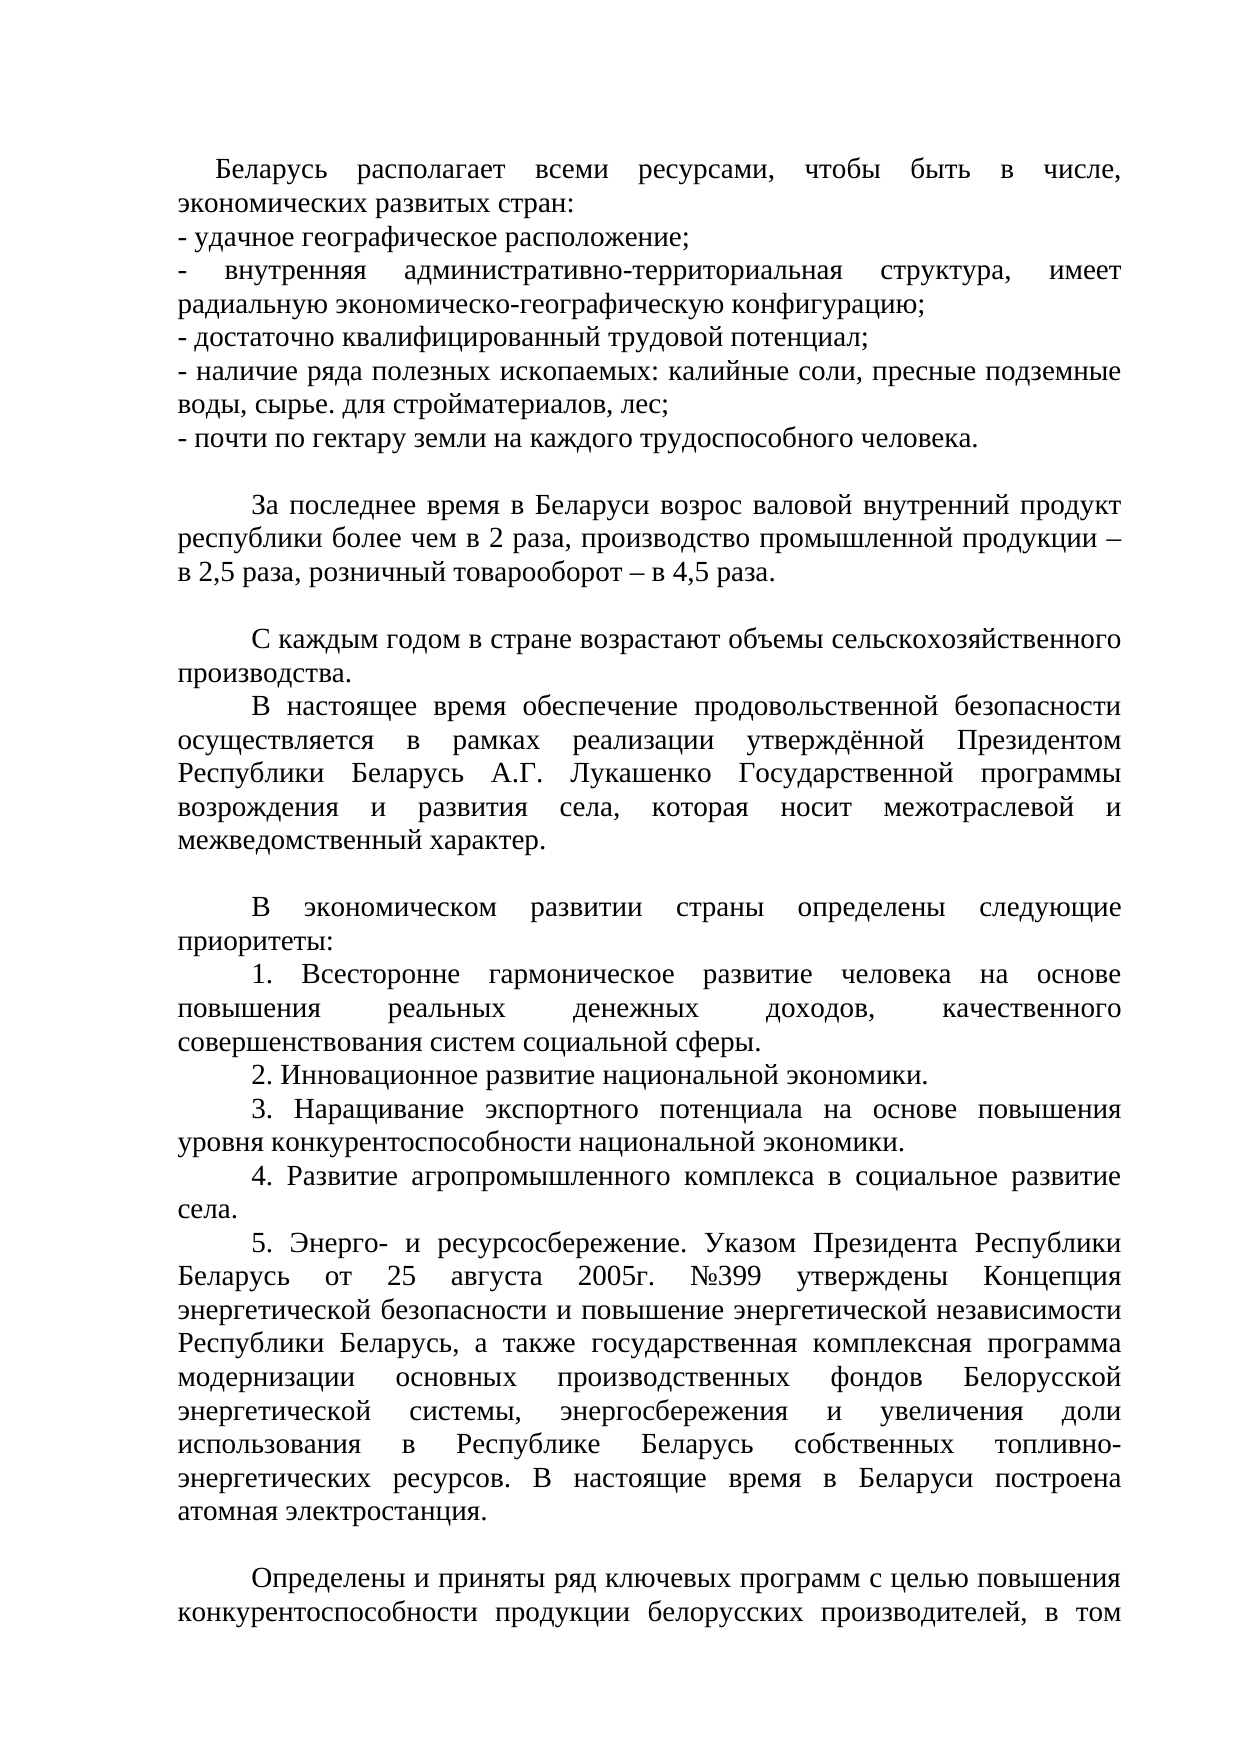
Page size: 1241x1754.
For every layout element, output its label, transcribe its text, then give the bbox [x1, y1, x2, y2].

text 3. Наращивание экспортного потенциала на основе повышения уровня конкурентоспособности национальной экономики. [177, 1091, 1122, 1158]
text - достаточно квалифицированный трудовой потенциал; [177, 319, 1122, 353]
text В настоящее время обеспечение продовольственной безопасности осуществляется в рамках реализации утверждённой Президентом Республики Беларусь А.Г. Лукашенко Государственной программы возрождения и развития села, которая носит межотраслевой и межведомственный характер. [177, 688, 1122, 856]
text 2. Инновационное развитие национальной экономики. [177, 1057, 1122, 1091]
text - внутренняя административно-территориальная структура, имеет радиальную экономическо-географическую конфигурацию; [177, 252, 1122, 319]
text 4. Развитие агропромышленного комплекса в социальное развитие села. [177, 1158, 1122, 1225]
text С каждым годом в стране возрастают объемы сельскохозяйственного производства. [177, 621, 1122, 688]
text 1. Всесторонне гармоническое развитие человека на основе повышения реальных денежных доходов, качественного совершенствования систем социальной сферы. [177, 957, 1122, 1057]
text В экономическом развитии страны определены следующие приоритеты: [177, 889, 1122, 957]
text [177, 1560, 1122, 1627]
text - почти по гектару земли на каждого трудоспособного человека. [177, 420, 1122, 453]
text - удачное географическое расположение; [177, 219, 1122, 252]
text За последнее время в Беларуси возрос валовой внутренний продукт республики более чем в 2 раза, производство промышленной продукции – в 2,5 раза, розничный товарооборот – в 4,5 раза. [177, 487, 1122, 588]
text - наличие ряда полезных ископаемых: калийные соли, пресные подземные воды, сырье. для стройматериалов, лес; [177, 353, 1122, 420]
text Беларусь располагает всеми ресурсами, чтобы быть в числе, экономических развитых стран: [177, 152, 1122, 219]
text 5. Энерго- и ресурсосбережение. Указом Президента Республики Беларусь от 25 августа 2005г. №399 утверждены Концепция энергетической безопасности и повышение энергетической независимости Республики Беларусь, а также государственная комплексная программа модернизации основных производственных фондов Белорусской энергетической системы, энергосбережения и увеличения доли использования в Республике Беларусь собственных топливно-энергетических ресурсов. В настоящие время в Беларуси построена атомная электростанция. [177, 1225, 1122, 1527]
